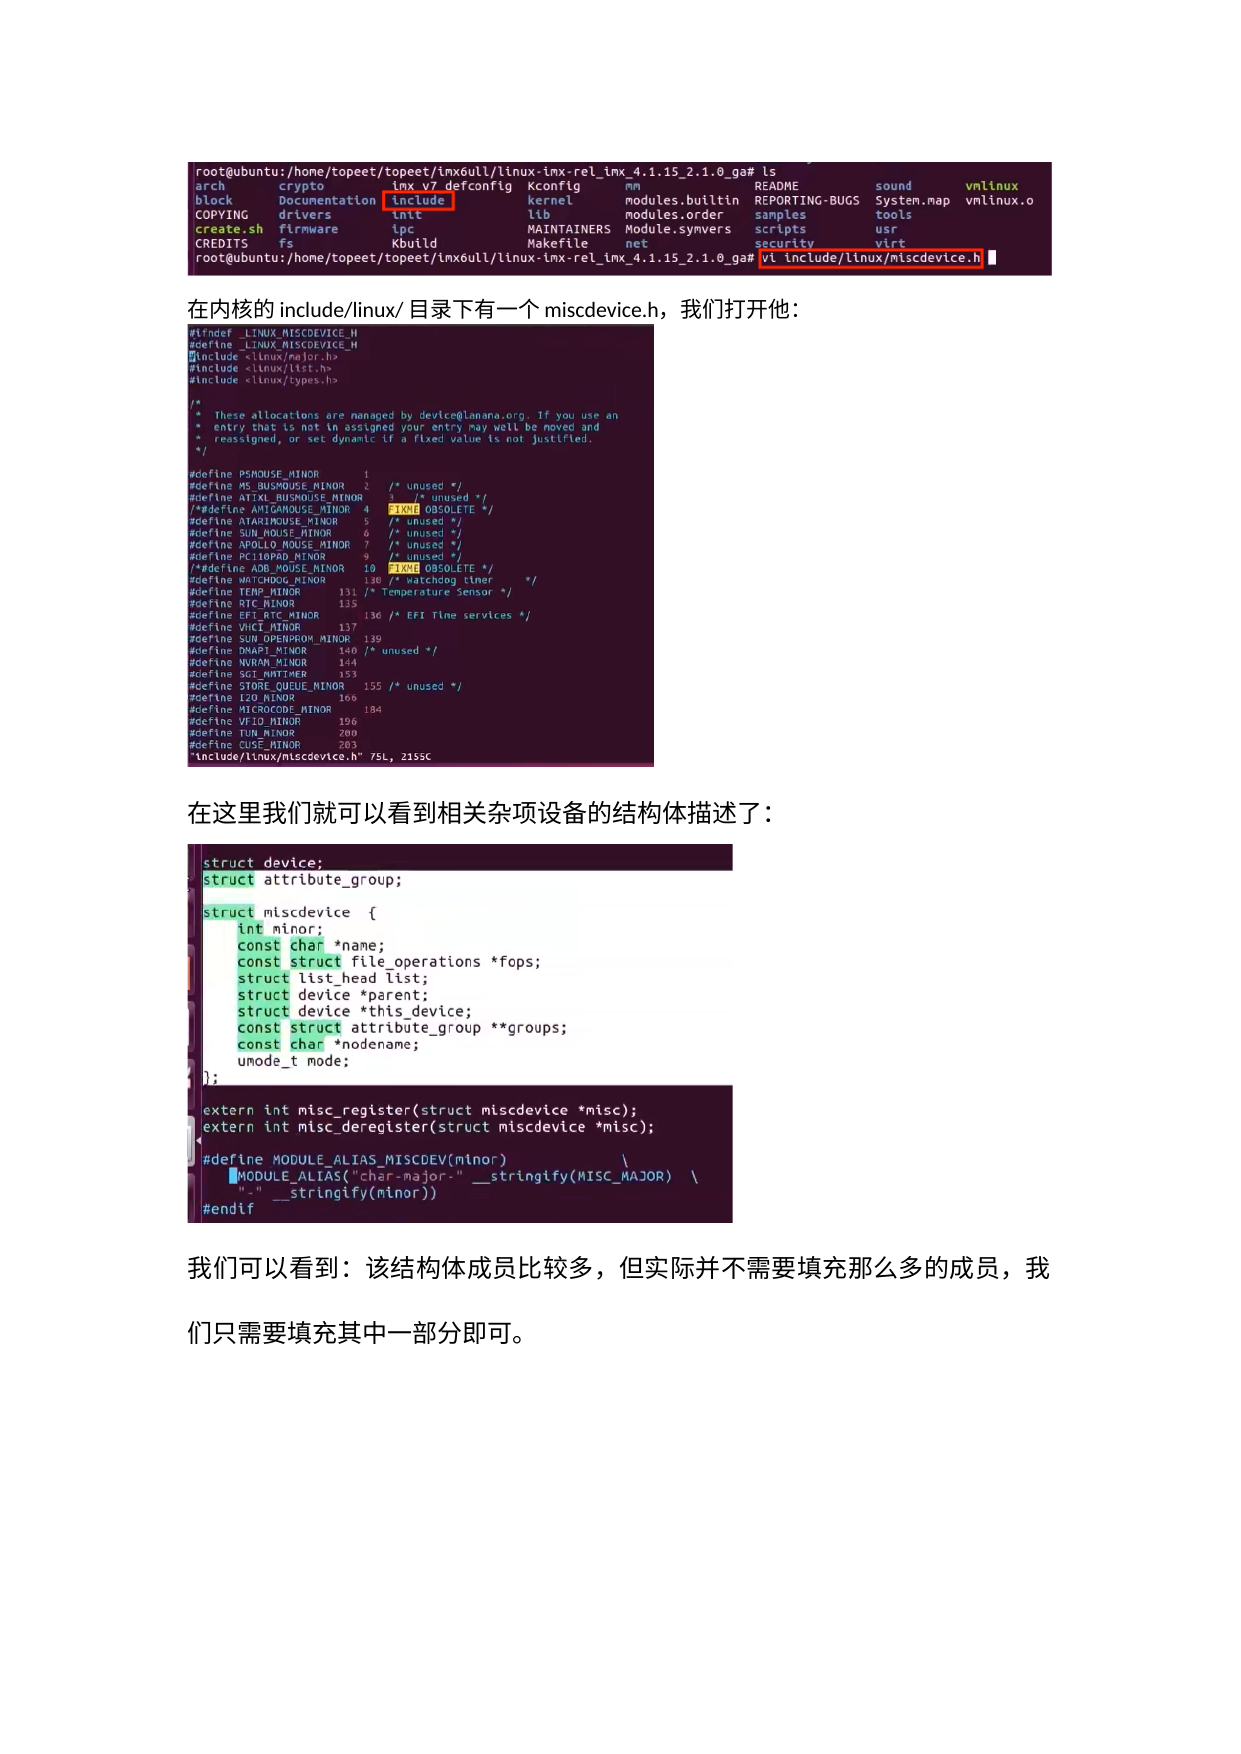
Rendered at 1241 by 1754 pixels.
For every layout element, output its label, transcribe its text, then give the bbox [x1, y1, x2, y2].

text 在这里我们就可以看到相关杂项设备的结构体描述了： [187, 779, 1053, 844]
text 在内核的include/linux/ 目录下有一个miscdevice.h，我们打开他： [187, 292, 1053, 324]
text 我们可以看到：该结构体成员比较多，但实际并不需要填充那么多的成员，我们只需要填充其中一部分即可。 [187, 1234, 1053, 1364]
picture [187, 324, 654, 767]
picture [187, 162, 1052, 276]
picture [187, 844, 733, 1223]
